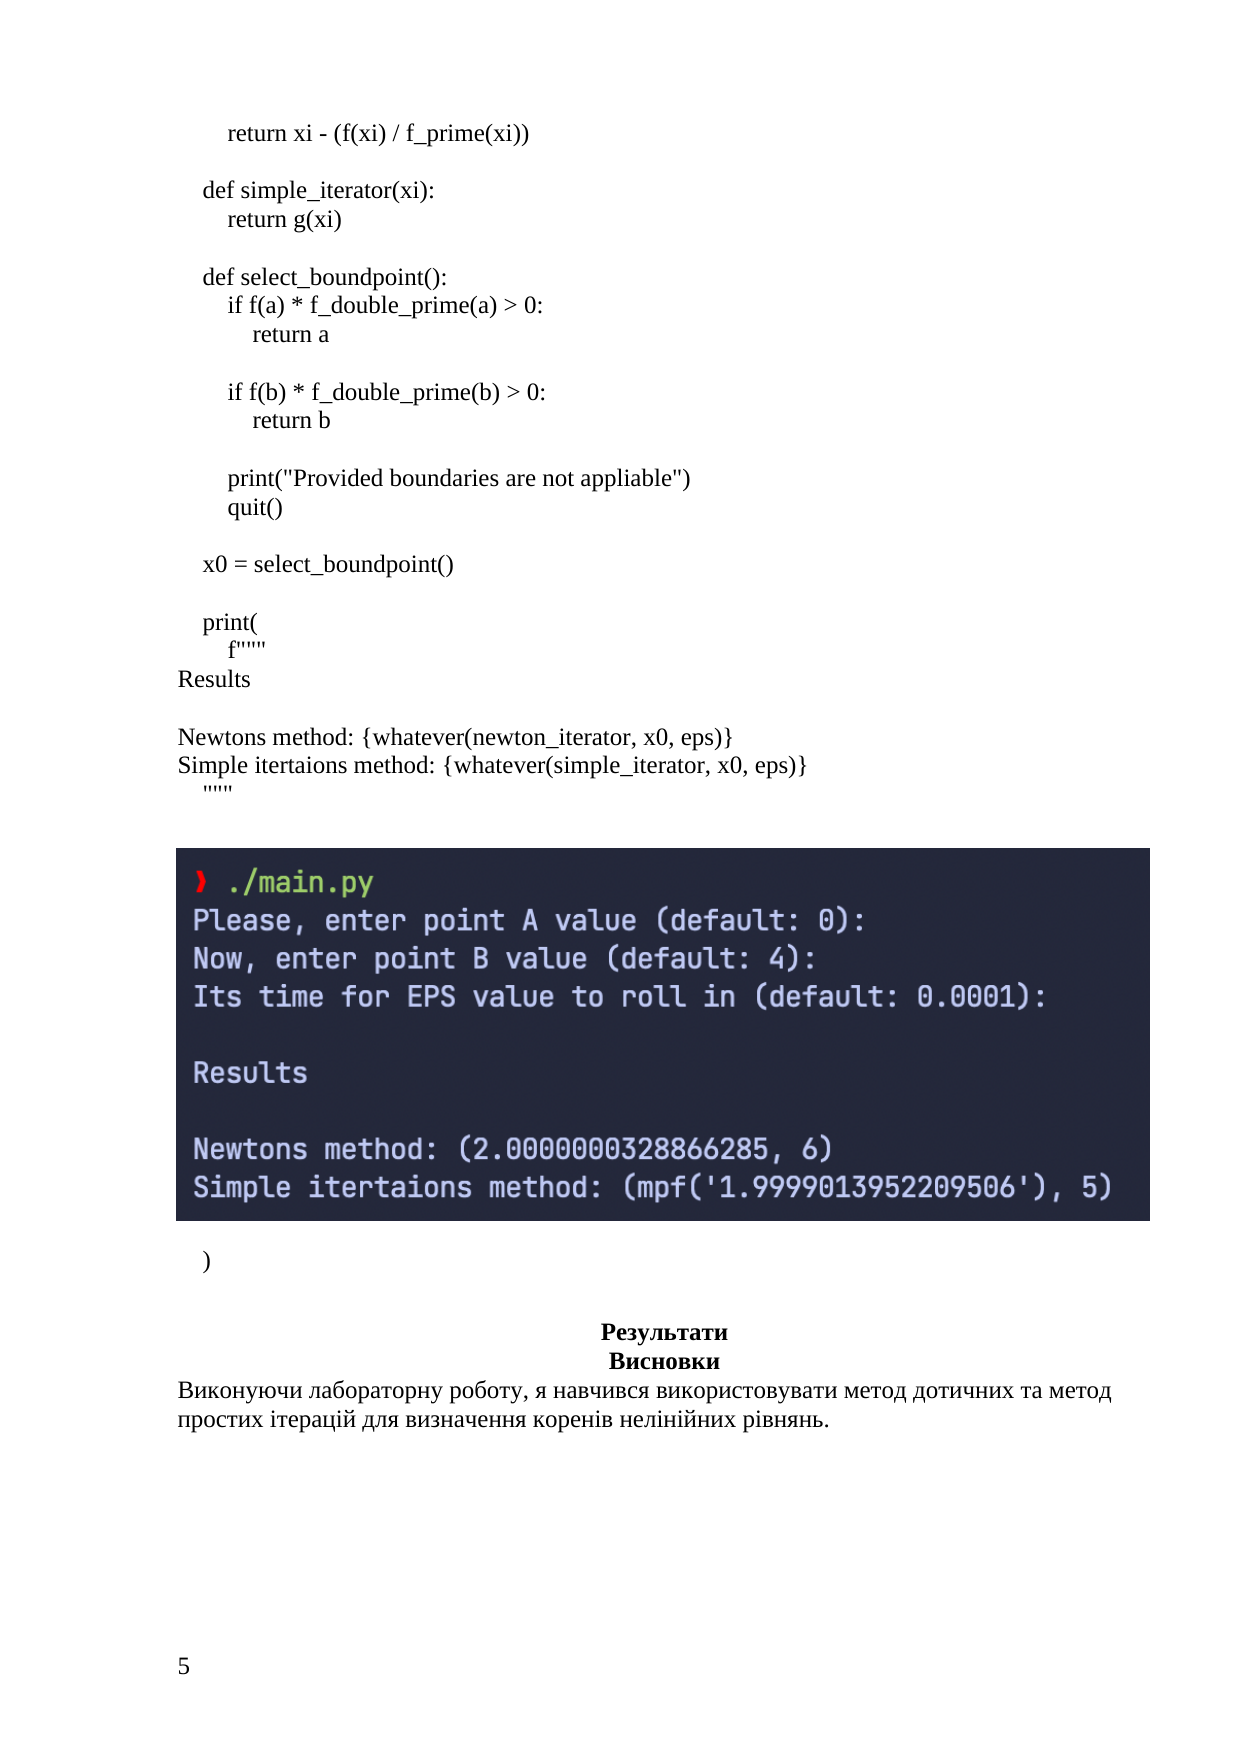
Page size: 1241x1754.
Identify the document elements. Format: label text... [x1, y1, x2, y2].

text Висновки [177, 1346, 1152, 1375]
text Newtons method: {whatever(newton_iterator, x0, eps)} [177, 722, 1152, 751]
text x0 = select_boundpoint() [177, 549, 1152, 578]
text f""" [177, 636, 1152, 664]
text return g(xi) [177, 204, 1152, 233]
text print("Provided boundaries are not appliable") [177, 463, 1152, 492]
text """ [177, 779, 1152, 808]
text Results [177, 664, 1152, 693]
text return a [177, 319, 1152, 348]
picture [176, 848, 1150, 1221]
text def simple_iterator(xi): [177, 176, 1152, 204]
text def select_boundpoint(): [177, 262, 1152, 291]
text return b [177, 406, 1152, 434]
text Simple itertaions method: {whatever(simple_iterator, x0, eps)} [177, 751, 1152, 779]
text print( [177, 607, 1152, 636]
text if f(b) * f_double_prime(b) > 0: [177, 377, 1152, 406]
text Результати [177, 1317, 1152, 1346]
text if f(a) * f_double_prime(a) > 0: [177, 291, 1152, 319]
text quit() [177, 492, 1152, 521]
text Виконуючи лабораторну роботу, я навчився використовувати метод дотичних та метод простих ітерацій для визначення коренів нелінійних рівнянь. [177, 1375, 1152, 1432]
text return xi - (f(xi) / f_prime(xi)) [177, 118, 1152, 147]
